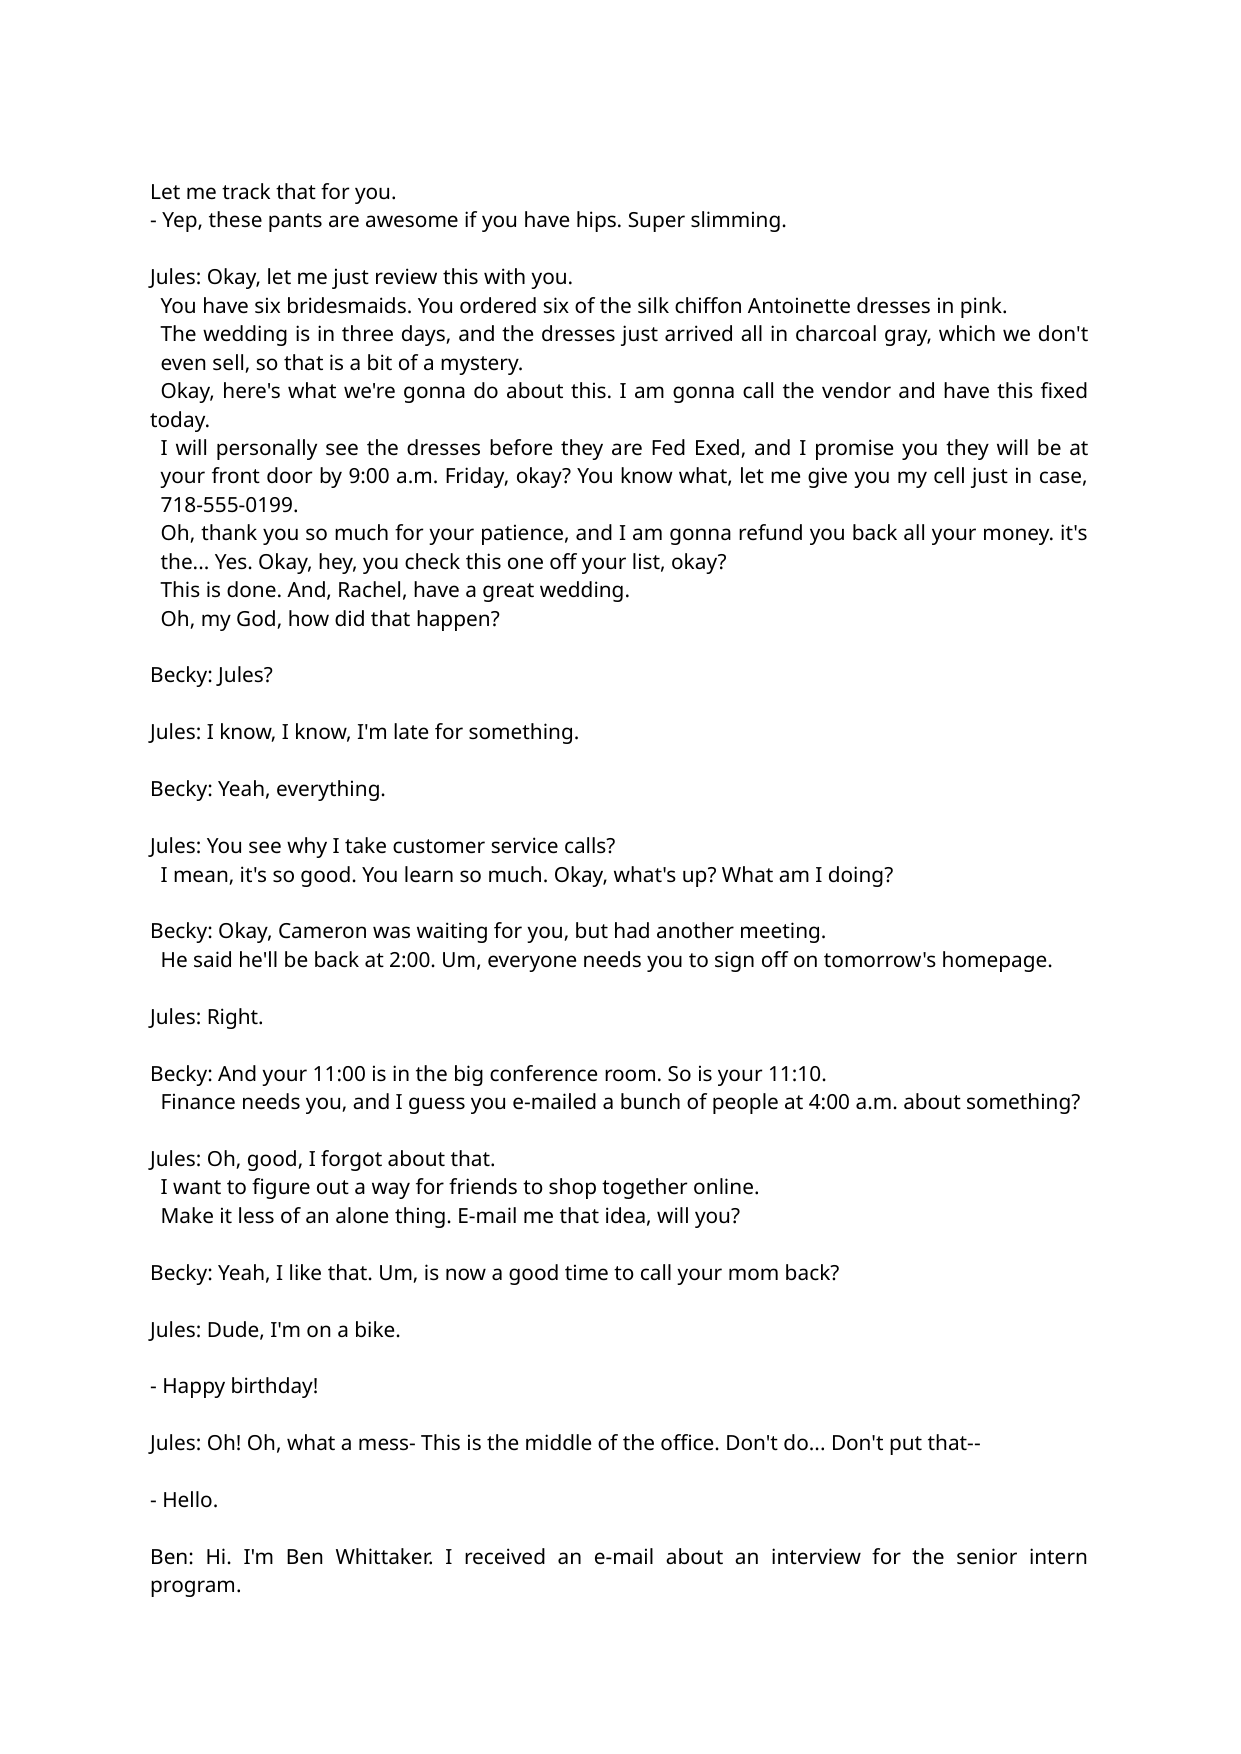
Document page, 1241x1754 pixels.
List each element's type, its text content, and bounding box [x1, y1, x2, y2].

text Ben: Hi. I'm Ben Whittaker. I received an e-mail about an interview for the senior intern program. [150, 1542, 1090, 1599]
text Becky: And your 11:00 is in the big conference room. So is your 11:10. [150, 1059, 1090, 1087]
text Becky: Yeah, everything. [150, 774, 1090, 803]
text - Hello. [150, 1485, 1090, 1514]
text Oh, thank you so much for your patience, and I am gonna refund you back all your money. it's the... Yes. Okay, hey, you check this one off your list, okay? [160, 518, 1090, 575]
text - Happy birthday! [150, 1372, 1090, 1400]
text Finance needs you, and I guess you e-mailed a bunch of people at 4:00 a.m. about something? [150, 1087, 1090, 1116]
text Becky: Jules? [150, 661, 1090, 689]
text Jules: Okay, let me just review this with you. [150, 262, 1090, 291]
text This is done. And, Rachel, have a great wedding. [150, 575, 1090, 604]
text Okay, here's what we're gonna do about this. I am gonna call the vendor and have this fixed today. [150, 376, 1090, 433]
text He said he'll be back at 2:00. Um, everyone needs you to sign off on tomorrow's homepage. [150, 945, 1090, 973]
text Jules: You see why I take customer service calls? [150, 831, 1090, 860]
text I will personally see the dresses before they are Fed Exed, and I promise you they will be at your front door by 9:00 a.m. Friday, okay? You know what, let me give you my cell just in case, 718-555-0199. [160, 433, 1090, 518]
text Jules: I know, I know, I'm late for something. [150, 717, 1090, 746]
text I mean, it's so good. You learn so much. Okay, what's up? What am I doing? [150, 860, 1090, 888]
text The wedding is in three days, and the dresses just arrived all in charcoal gray, which we don't even sell, so that is a bit of a mystery. [160, 319, 1090, 376]
text Let me track that for you. [150, 177, 1090, 206]
text Jules: Oh, good, I forgot about that. [150, 1144, 1090, 1172]
text I want to figure out a way for friends to shop together online. [150, 1172, 1090, 1201]
text Oh, my God, how did that happen? [150, 604, 1090, 632]
text - Yep, these pants are awesome if you have hips. Super slimming. [150, 206, 1090, 234]
text Jules: Dude, I'm on a bike. [150, 1315, 1090, 1343]
text Jules: Right. [150, 1002, 1090, 1030]
text Make it less of an alone thing. E-mail me that idea, will you? [150, 1201, 1090, 1229]
text You have six bridesmaids. You ordered six of the silk chiffon Antoinette dresses in pink. [150, 291, 1090, 319]
text Jules: Oh! Oh, what a mess- This is the middle of the office. Don't do... Don't put that-- [150, 1428, 1090, 1457]
text Becky: Yeah, I like that. Um, is now a good time to call your mom back? [150, 1258, 1090, 1286]
text Becky: Okay, Cameron was waiting for you, but had another meeting. [150, 917, 1090, 945]
